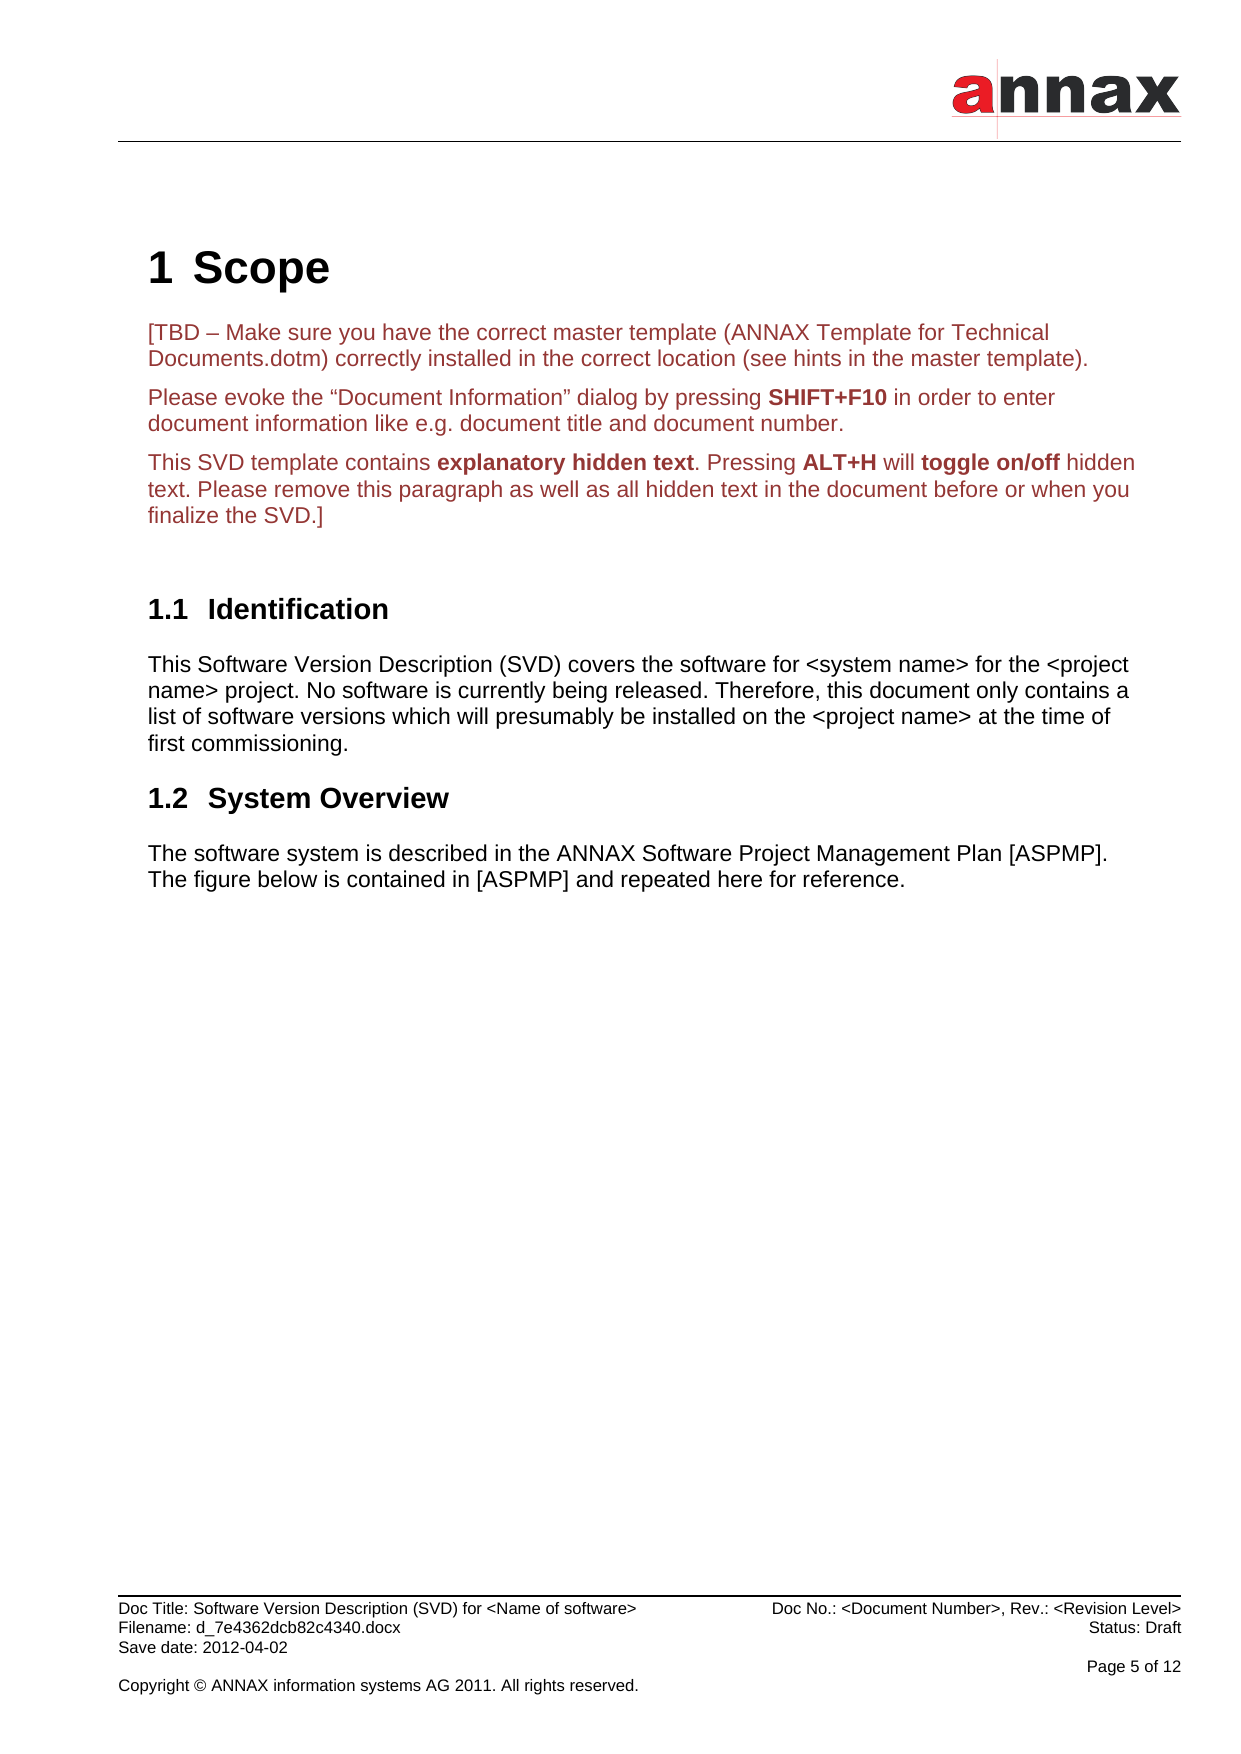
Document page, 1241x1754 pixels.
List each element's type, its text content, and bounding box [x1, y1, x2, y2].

text This Software Version Description (SVD) covers the software for <system name> for the <project name> project. No software is currently being released. Therefore, this document only contains a list of software versions which will presumably be installed on the <project name> at the time of first commissioning. [148, 651, 1152, 756]
picture [951, 59, 1182, 139]
text Please evoke the “Document Information” dialog by pressing SHIFT+F10 in order to enter document information like e.g. document title and document number. [148, 384, 1152, 437]
text This SVD template contains explanatory hidden text. Pressing ALT+H will toggle on/off hidden text. Please remove this paragraph as well as all hidden text in the document before or when you finalize the SVD.] [148, 449, 1152, 528]
subtitle Scope [148, 241, 1152, 294]
subtitle System Overview [148, 781, 1152, 814]
text The software system is described in the ANNAX Software Project Management Plan [ASPMP]. The figure below is contained in [ASPMP] and repeated here for reference. [148, 839, 1152, 892]
text [TBD – Make sure you have the correct master template (ANNAX Template for Technical Documents.dotm) correctly installed in the correct location (see hints in the master template). [148, 319, 1152, 371]
subtitle Identification [148, 592, 1152, 626]
